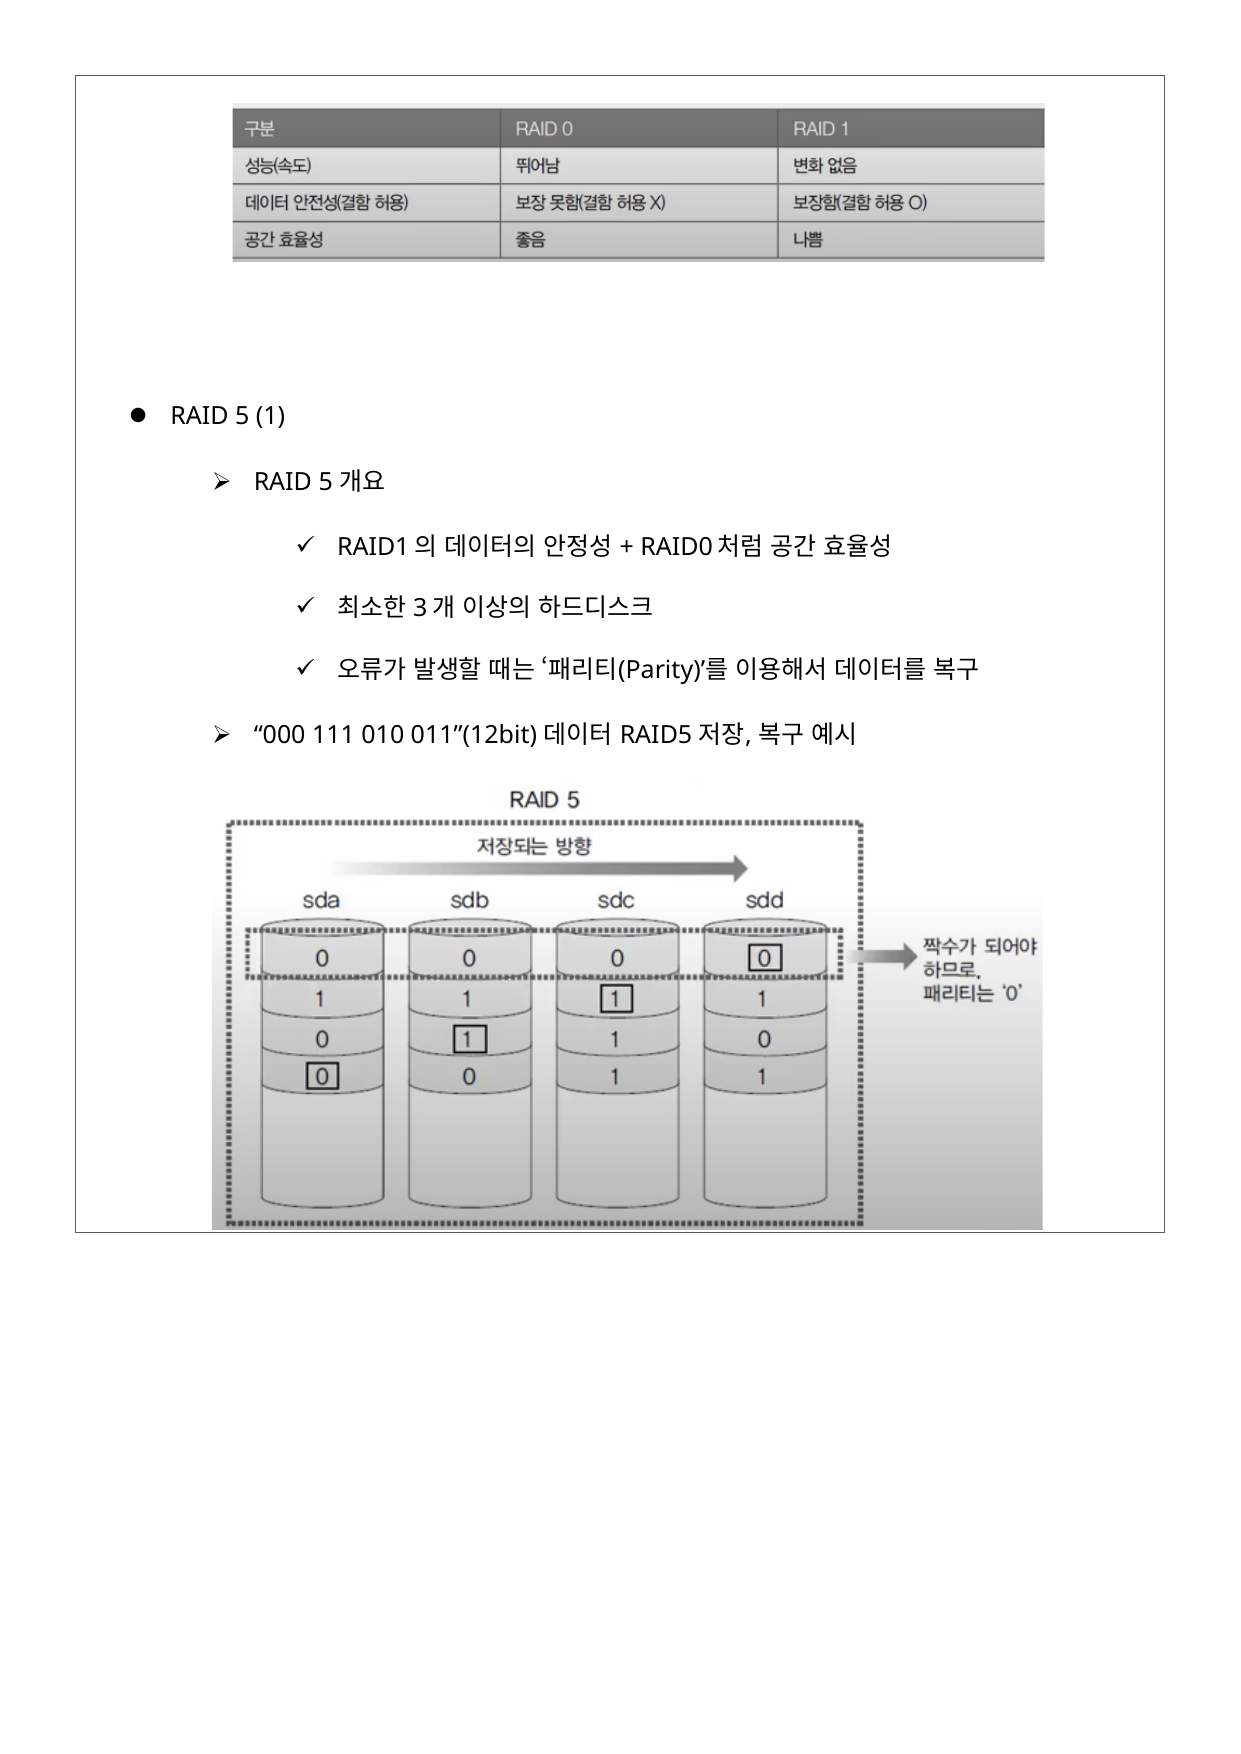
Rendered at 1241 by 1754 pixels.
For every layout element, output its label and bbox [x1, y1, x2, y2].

table_header [76, 76, 1164, 1232]
picture [232, 103, 1045, 262]
picture [211, 780, 1043, 1230]
